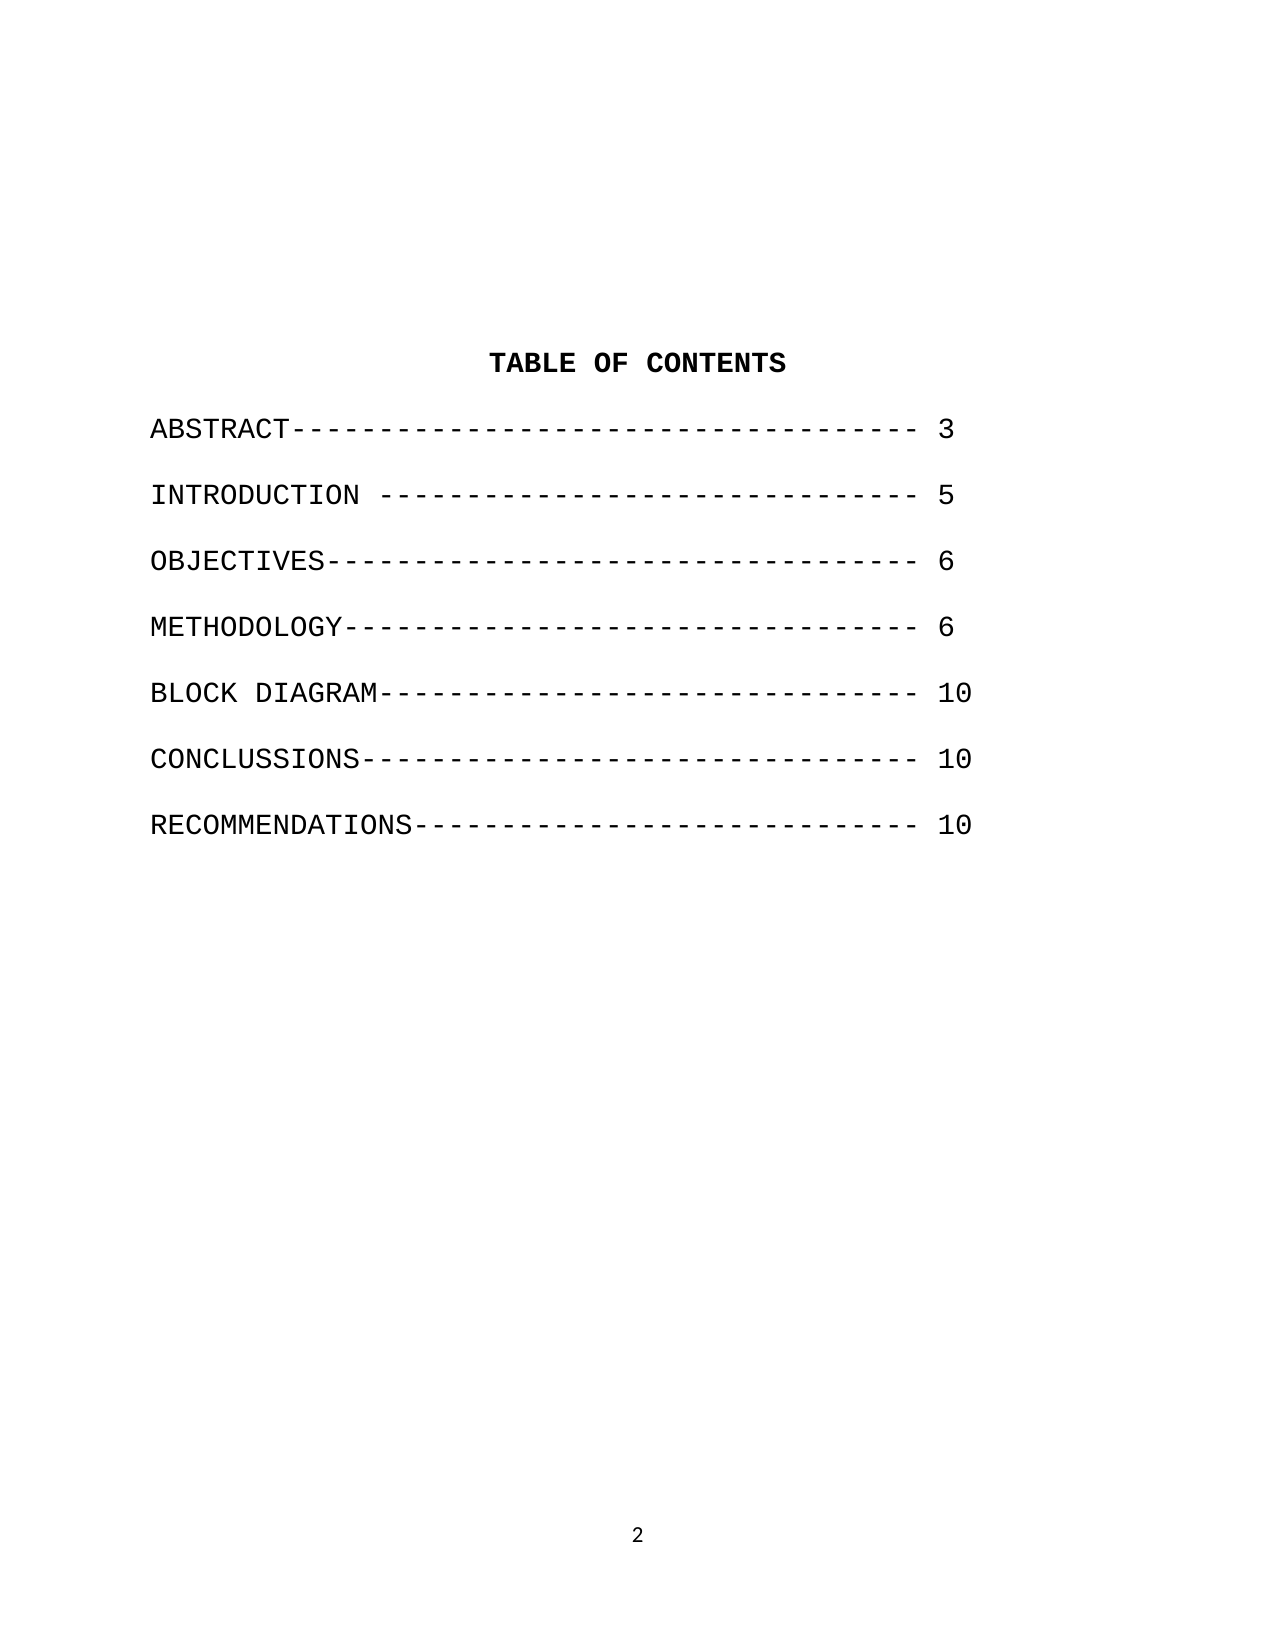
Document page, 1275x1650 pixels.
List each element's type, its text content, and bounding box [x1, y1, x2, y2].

text CONCLUSSIONS-------------------------------- 10 [150, 744, 1125, 777]
text METHODOLOGY--------------------------------- 6 [150, 612, 1125, 645]
text INTRODUCTION ------------------------------- 5 [150, 480, 1125, 513]
text RECOMMENDATIONS----------------------------- 10 [150, 810, 1125, 843]
text BLOCK DIAGRAM------------------------------- 10 [150, 678, 1125, 711]
text ABSTRACT------------------------------------ 3 [150, 414, 1125, 447]
text OBJECTIVES---------------------------------- 6 [150, 546, 1125, 579]
text TABLE OF CONTENTS [150, 348, 1125, 381]
